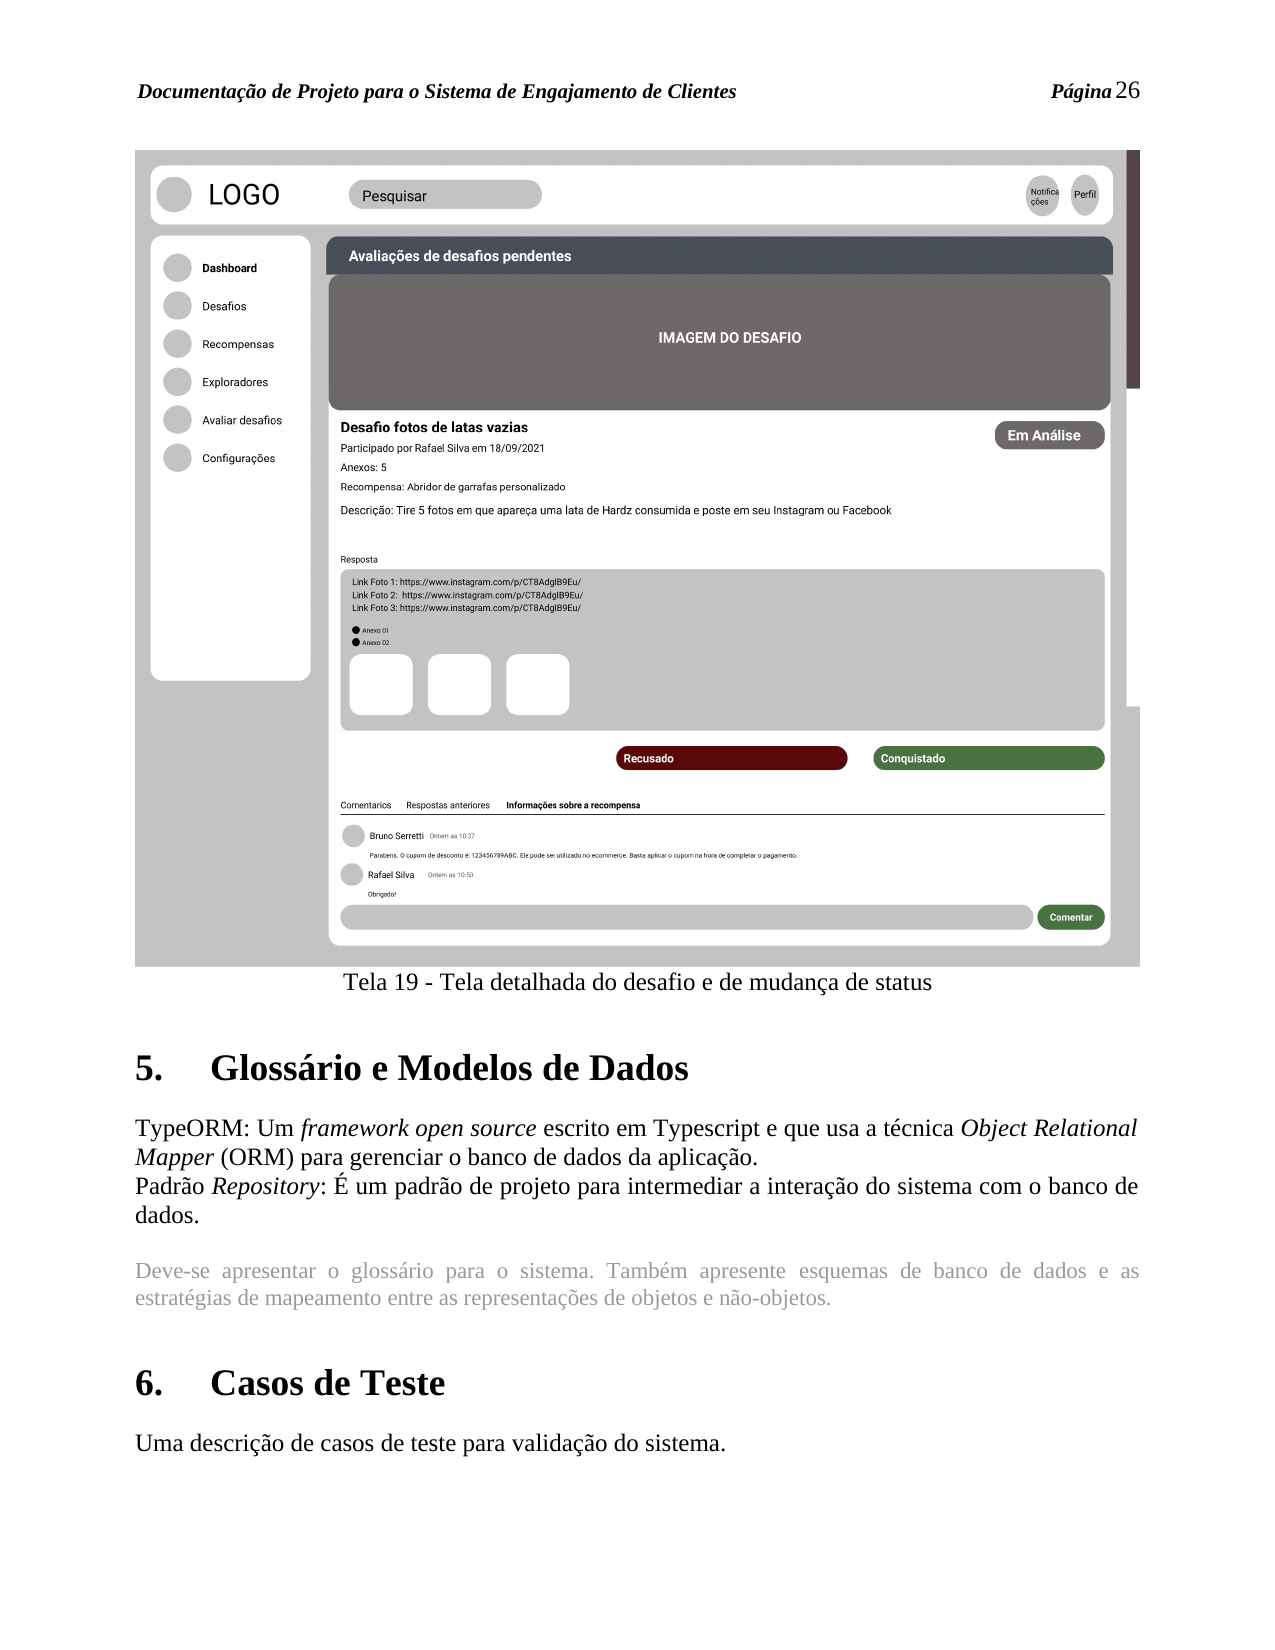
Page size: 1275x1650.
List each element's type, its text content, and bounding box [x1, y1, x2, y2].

subtitle Casos de Teste [135, 1360, 1140, 1403]
text Tela 19 - Tela detalhada do desafio e de mudança de status [135, 967, 1140, 995]
text TypeORM: Um framework open source escrito em Typescript e que usa a técnica Object Relational Mapper (ORM) para gerenciar o banco de dados da aplicação. [135, 1113, 1140, 1171]
text Uma descrição de casos de teste para validação do sistema. [135, 1428, 1140, 1457]
subtitle Glossário e Modelos de Dados [135, 1045, 1140, 1088]
text Deve-se apresentar o glossário para o sistema. Também apresente esquemas de banco de dados e as estratégias de mapeamento entre as representações de objetos e não-objetos. [135, 1257, 1140, 1310]
picture [135, 150, 1140, 967]
text Padrão Repository: É um padrão de projeto para intermediar a interação do sistema com o banco de dados. [135, 1171, 1140, 1228]
